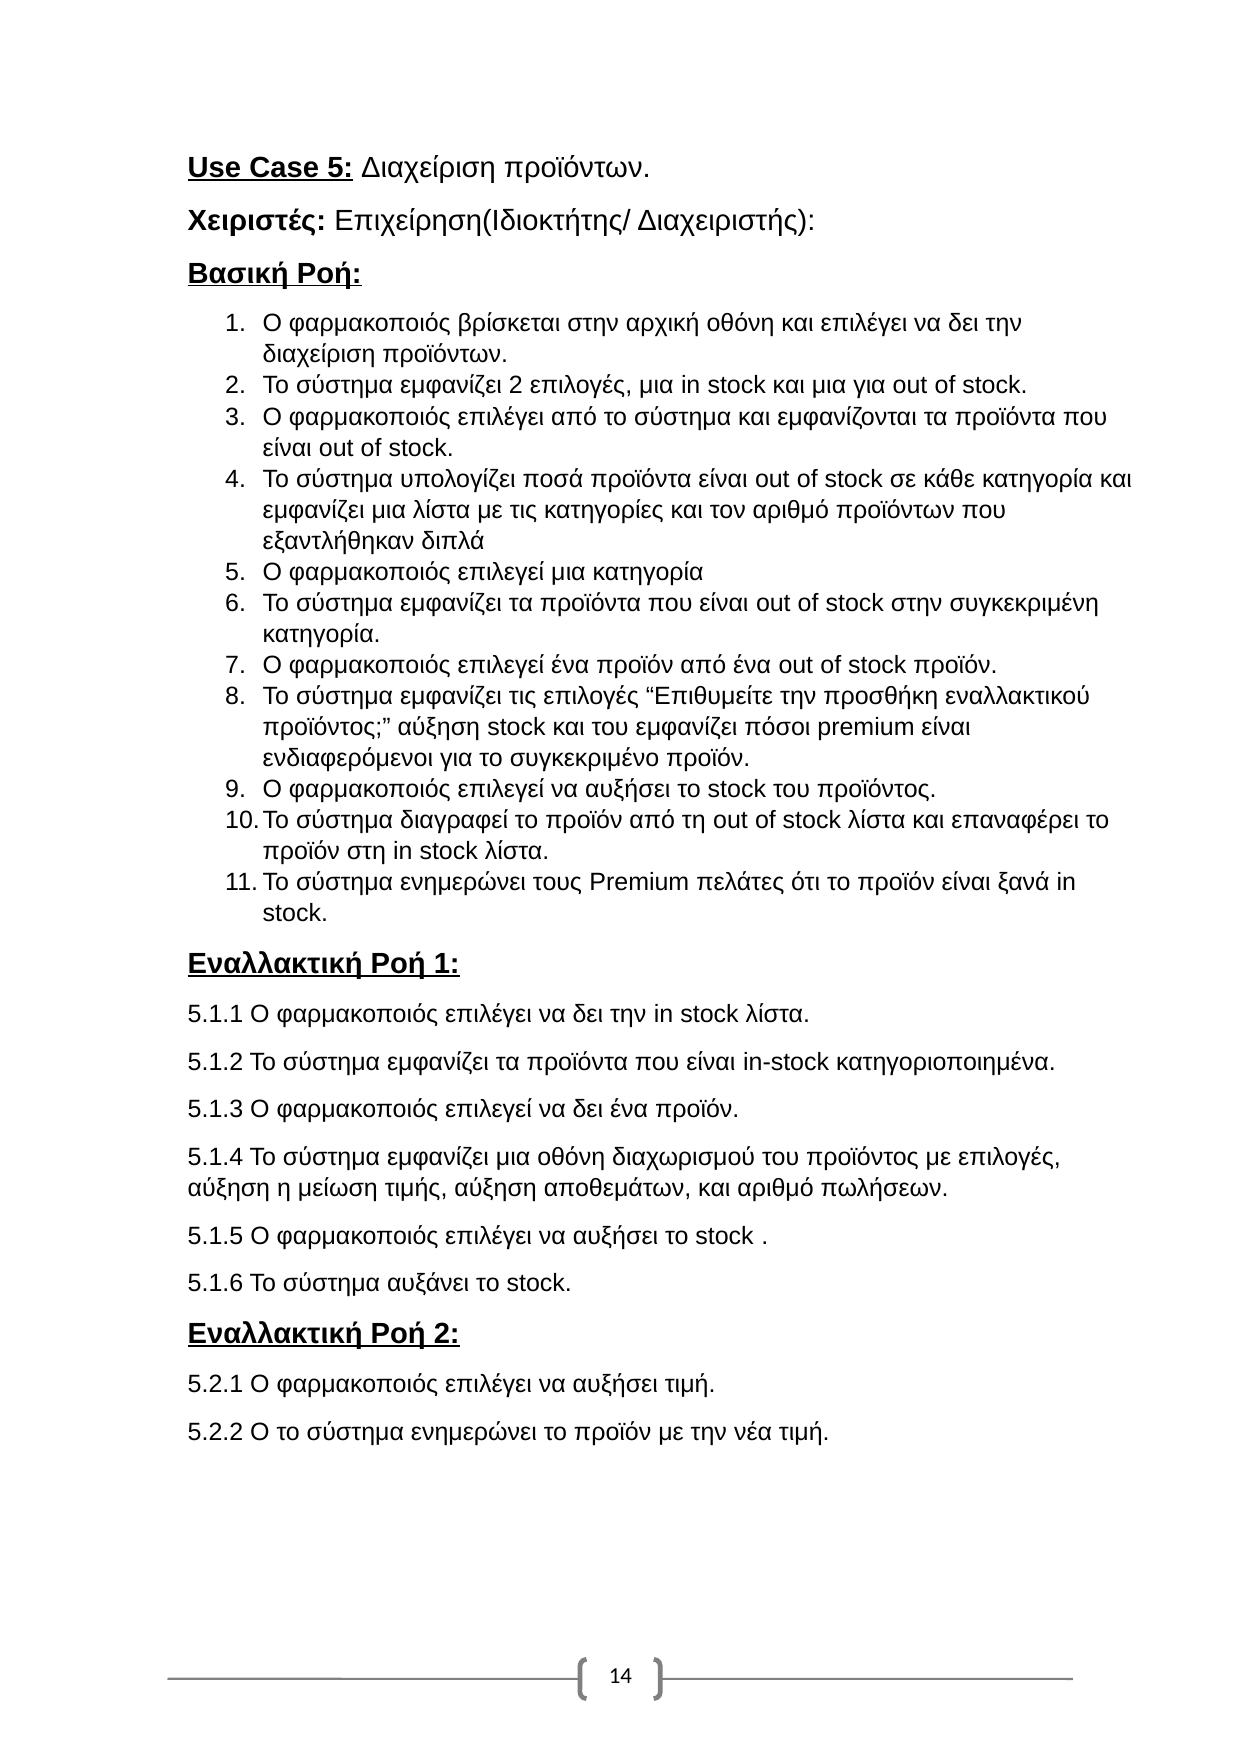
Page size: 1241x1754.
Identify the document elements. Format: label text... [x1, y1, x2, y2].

text 5.1.4 Το σύστημα εμφανίζει μια οθόνη διαχωρισμού του προϊόντος με επιλογές, αύξηση η μείωση τιμής, αύξηση αποθεμάτων, και αριθμό πωλήσεων. [187, 1142, 1134, 1202]
text Εναλλακτική Ροή 2: [187, 1316, 1134, 1349]
text 5.2.1 Ο φαρμακοποιός επιλέγει να αυξήσει τιμή. [187, 1369, 1134, 1398]
list Το σύστημα εμφανίζει 2 επιλογές, μια in stock και μια για out of stock. [225, 371, 1134, 399]
list Το σύστημα εμφανίζει τις επιλογές “Επιθυμείτε την προσθήκη εναλλακτικού προϊόντος;” αύξηση stock και του εμφανίζει πόσοι premium είναι ενδιαφερόμενοι για το συγκεκριμένο προϊόν. [225, 681, 1134, 772]
text 5.1.5 Ο φαρμακοποιός επιλέγει να αυξήσει το stock . [187, 1221, 1134, 1249]
list Ο φαρμακοποιός επιλεγεί μια κατηγορία [225, 557, 1134, 586]
list Ο φαρμακοποιός επιλεγεί ένα προϊόν από ένα out of stock προϊόν. [225, 650, 1134, 679]
text 5.1.3 Ο φαρμακοποιός επιλεγεί να δει ένα προϊόν. [187, 1094, 1134, 1123]
text Χειριστές: Επιχείρηση(Ιδιοκτήτης/ Διαχειριστής): [187, 203, 1134, 236]
list Το σύστημα εμφανίζει τα προϊόντα που είναι out of stock στην συγκεκριμένη κατηγορία. [225, 588, 1134, 648]
text 5.1.6 Το σύστημα αυξάνει το stock. [187, 1268, 1134, 1297]
list Ο φαρμακοποιός βρίσκεται στην αρχική οθόνη και επιλέγει να δει την διαχείριση προϊόντων. [225, 308, 1134, 368]
list Ο φαρμακοποιός επιλέγει από το σύστημα και εμφανίζονται τα προϊόντα που είναι out of stock. [225, 402, 1134, 461]
text Εναλλακτική Ροή 1: [187, 946, 1134, 979]
text 5.2.2 Ο το σύστημα ενημερώνει το προϊόν με την νέα τιμή. [187, 1417, 1134, 1445]
list Το σύστημα ενημερώνει τους Premium πελάτες ότι το προϊόν είναι ξανά in stock. [225, 867, 1134, 927]
list Ο φαρμακοποιός επιλεγεί να αυξήσει το stock του προϊόντος. [225, 774, 1134, 803]
text 5.1.2 Το σύστημα εμφανίζει τα προϊόντα που είναι in-stock κατηγοριοποιημένα. [187, 1046, 1134, 1075]
text Βασική Ροή: [187, 256, 1134, 289]
text Use Case 5: Διαχείριση προϊόντων. [187, 150, 1134, 183]
text 5.1.1 Ο φαρμακοποιός επιλέγει να δει την in stock λίστα. [187, 999, 1134, 1027]
list Το σύστημα υπολογίζει ποσά προϊόντα είναι out of stock σε κάθε κατηγορία και εμφανίζει μια λίστα με τις κατηγορίες και τον αριθμό προϊόντων που εξαντλήθηκαν διπλά [225, 464, 1134, 554]
list Το σύστημα διαγραφεί το προϊόν από τη out of stock λίστα και επαναφέρει το προϊόν στη in stock λίστα. [225, 805, 1134, 865]
